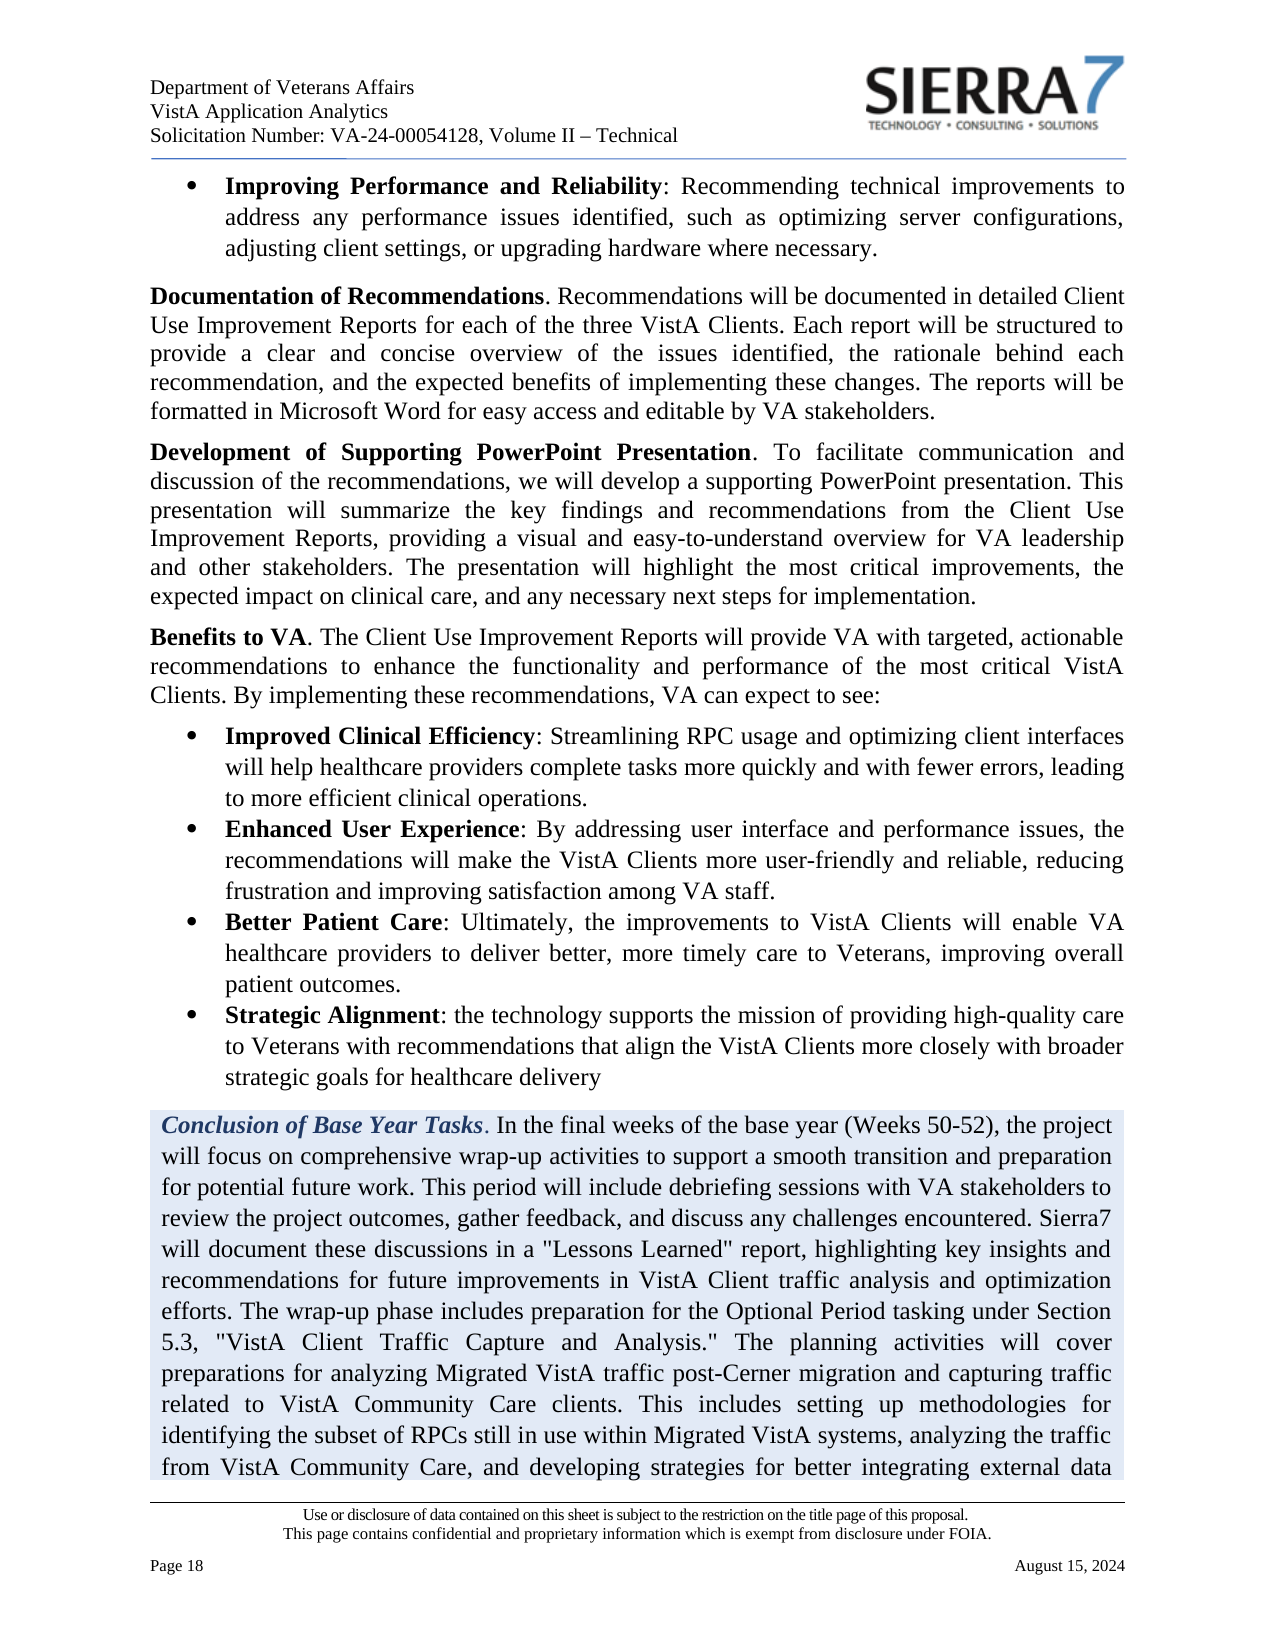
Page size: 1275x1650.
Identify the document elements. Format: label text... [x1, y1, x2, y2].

text Development of Supporting PowerPoint Presentation. To facilitate communication and discussion of the recommendations, we will develop a supporting PowerPoint presentation. This presentation will summarize the key findings and recommendations from the Client Use Improvement Reports, providing a visual and easy-to-understand overview for VA leadership and other stakeholders. The presentation will highlight the most critical improvements, the expected impact on clinical care, and any necessary next steps for implementation. [150, 437, 1125, 610]
list Improving Performance and Reliability: Recommending technical improvements to address any performance issues identified, such as optimizing server configurations, adjusting client settings, or upgrading hardware where necessary. [187, 171, 1125, 262]
text Documentation of Recommendations. Recommendations will be documented in detailed Client Use Improvement Reports for each of the three VistA Clients. Each report will be structured to provide a clear and concise overview of the issues identified, the rationale behind each recommendation, and the expected benefits of implementing these changes. The reports will be formatted in Microsoft Word for easy access and editable by VA stakeholders. [150, 281, 1125, 425]
list Improved Clinical Efficiency: Streamlining RPC usage and optimizing client interfaces will help healthcare providers complete tasks more quickly and with fewer errors, leading to more efficient clinical operations. [187, 721, 1125, 812]
list Strategic Alignment: the technology supports the mission of providing high-quality care to Veterans with recommendations that align the VistA Clients more closely with broader strategic goals for healthcare delivery [187, 1000, 1125, 1091]
text Benefits to VA. The Client Use Improvement Reports will provide VA with targeted, actionable recommendations to enhance the functionality and performance of the most critical VistA Clients. By implementing these recommendations, VA can expect to see: [150, 622, 1125, 708]
picture [866, 55, 1125, 133]
list Better Patient Care: Ultimately, the improvements to VistA Clients will enable VA healthcare providers to deliver better, more timely care to Veterans, improving overall patient outcomes. [187, 907, 1125, 998]
list Enhanced User Experience: By addressing user interface and performance issues, the recommendations will make the VistA Clients more user-friendly and reliable, reducing frustration and improving satisfaction among VA staff. [187, 814, 1125, 905]
